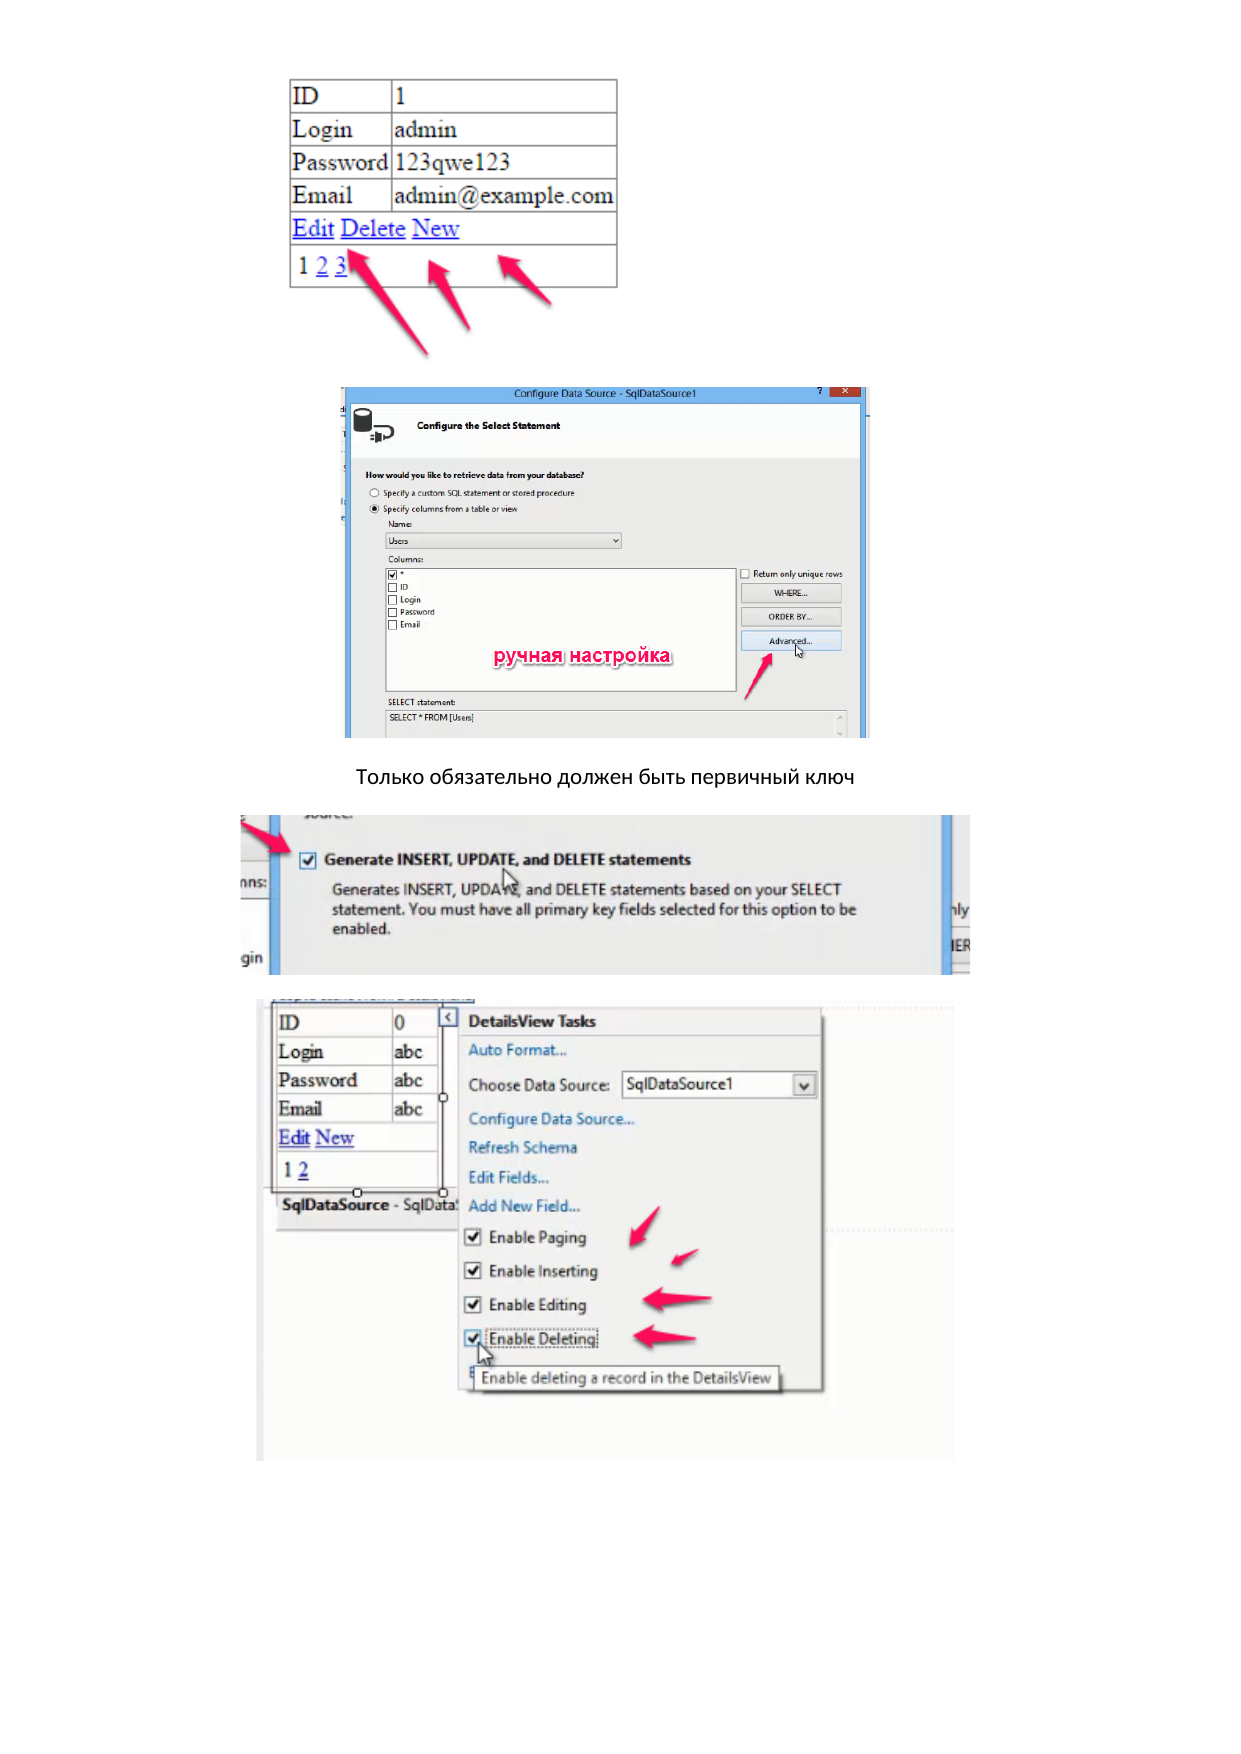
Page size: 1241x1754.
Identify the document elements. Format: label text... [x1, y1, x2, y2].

picture [285, 73, 926, 384]
text Только обязательно должен быть первичный ключ [59, 762, 1152, 790]
picture [240, 815, 971, 975]
picture [340, 387, 871, 738]
picture [256, 999, 955, 1461]
